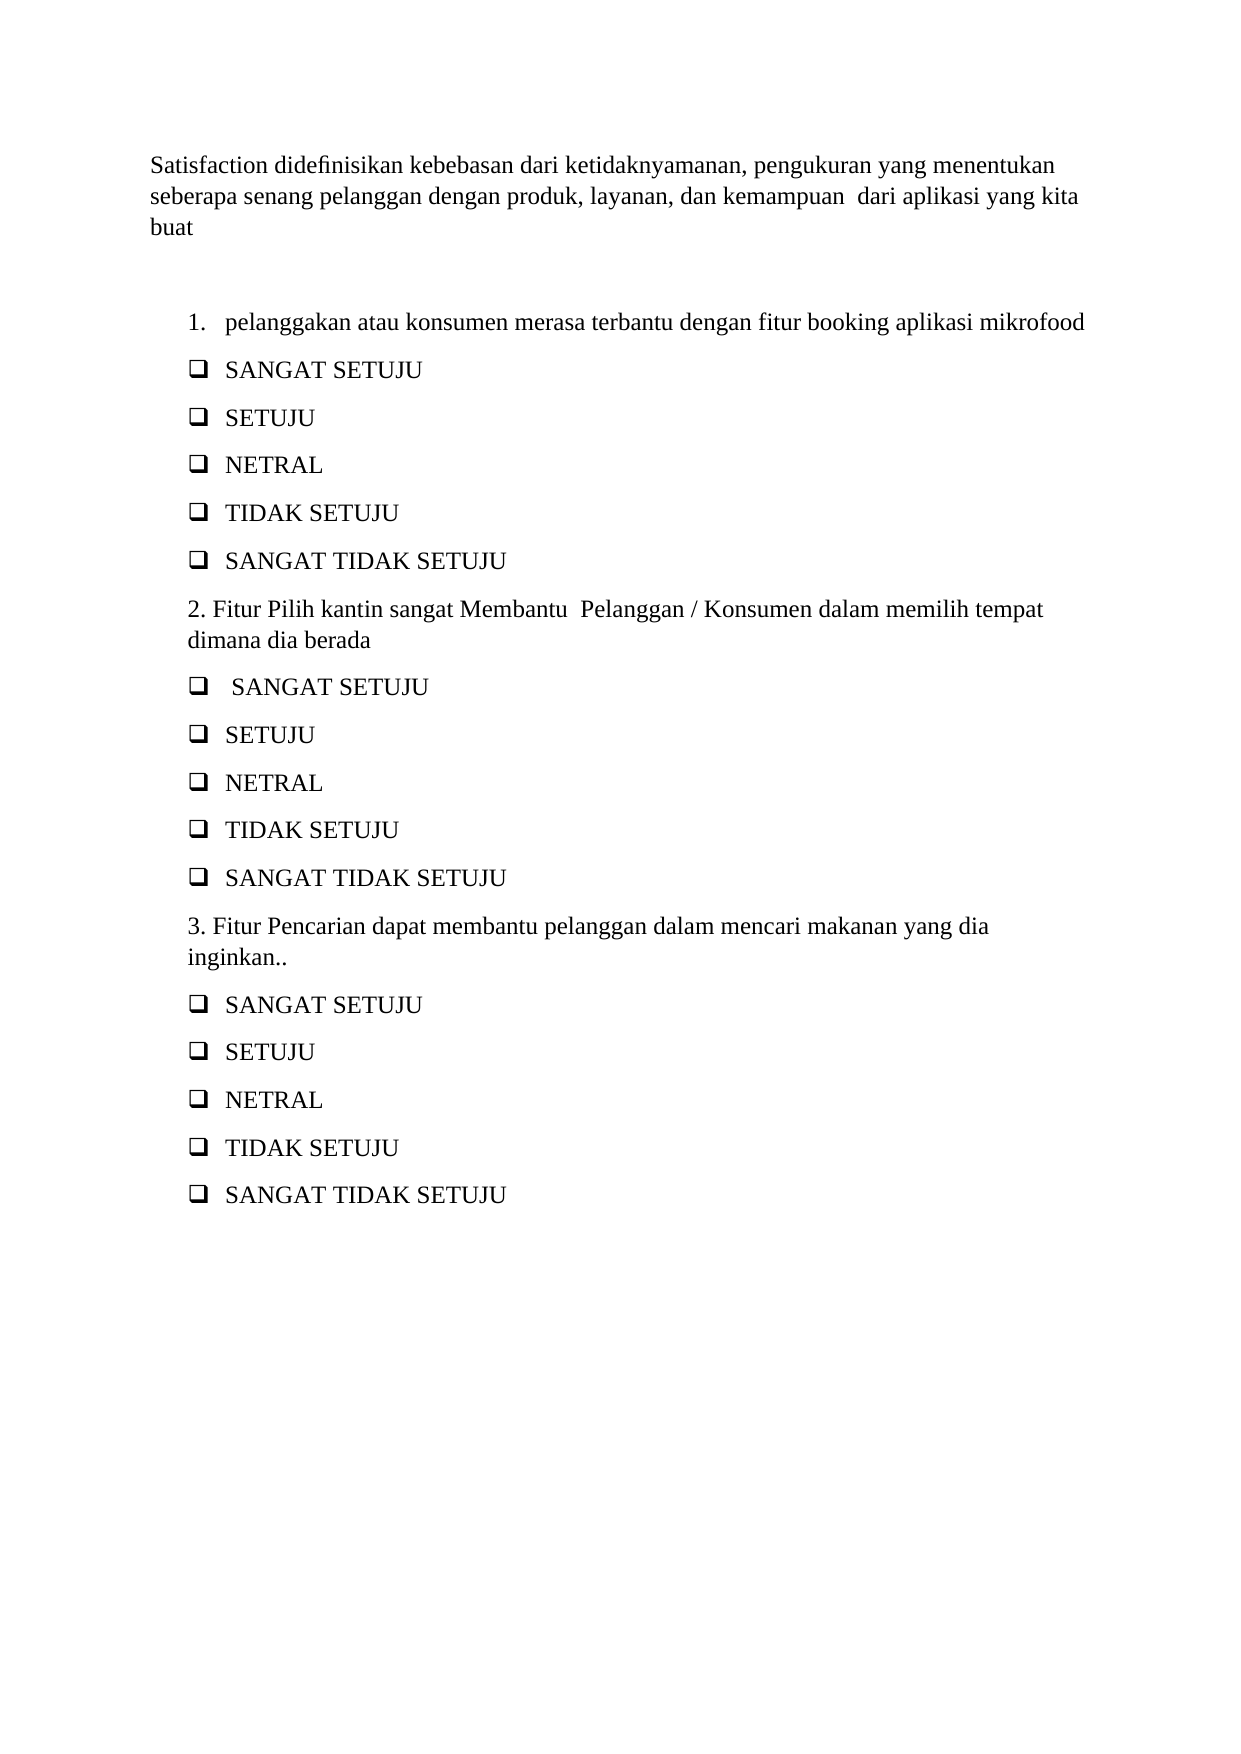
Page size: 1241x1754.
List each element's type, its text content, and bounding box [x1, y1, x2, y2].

list TIDAK SETUJU [187, 1133, 1090, 1162]
text Satisfaction dideﬁnisikan kebebasan dari ketidaknyamanan, pengukuran yang menentukan seberapa senang pelanggan dengan produk, layanan, dan kemampuan dari aplikasi yang kita buat [150, 150, 1090, 241]
list TIDAK SETUJU [187, 816, 1090, 844]
list SANGAT SETUJU [187, 990, 1090, 1018]
list SETUJU [187, 403, 1090, 432]
list SANGAT TIDAK SETUJU [187, 863, 1090, 892]
list TIDAK SETUJU [187, 498, 1090, 527]
list SETUJU [187, 1037, 1090, 1066]
list SANGAT TIDAK SETUJU [187, 1181, 1090, 1209]
list SANGAT SETUJU [187, 672, 1090, 701]
list pelanggakan atau konsumen merasa terbantu dengan fitur booking aplikasi mikrofood [187, 307, 1090, 336]
list NETRAL [187, 1085, 1090, 1114]
list SANGAT SETUJU [187, 355, 1090, 384]
list SANGAT TIDAK SETUJU [187, 546, 1090, 575]
text 3. Fitur Pencarian dapat membantu pelanggan dalam mencari makanan yang dia inginkan.. [187, 911, 1090, 971]
list SETUJU [187, 720, 1090, 749]
text 2. Fitur Pilih kantin sangat Membantu Pelanggan / Konsumen dalam memilih tempat dimana dia berada [187, 594, 1090, 653]
list NETRAL [187, 768, 1090, 797]
list NETRAL [187, 451, 1090, 479]
